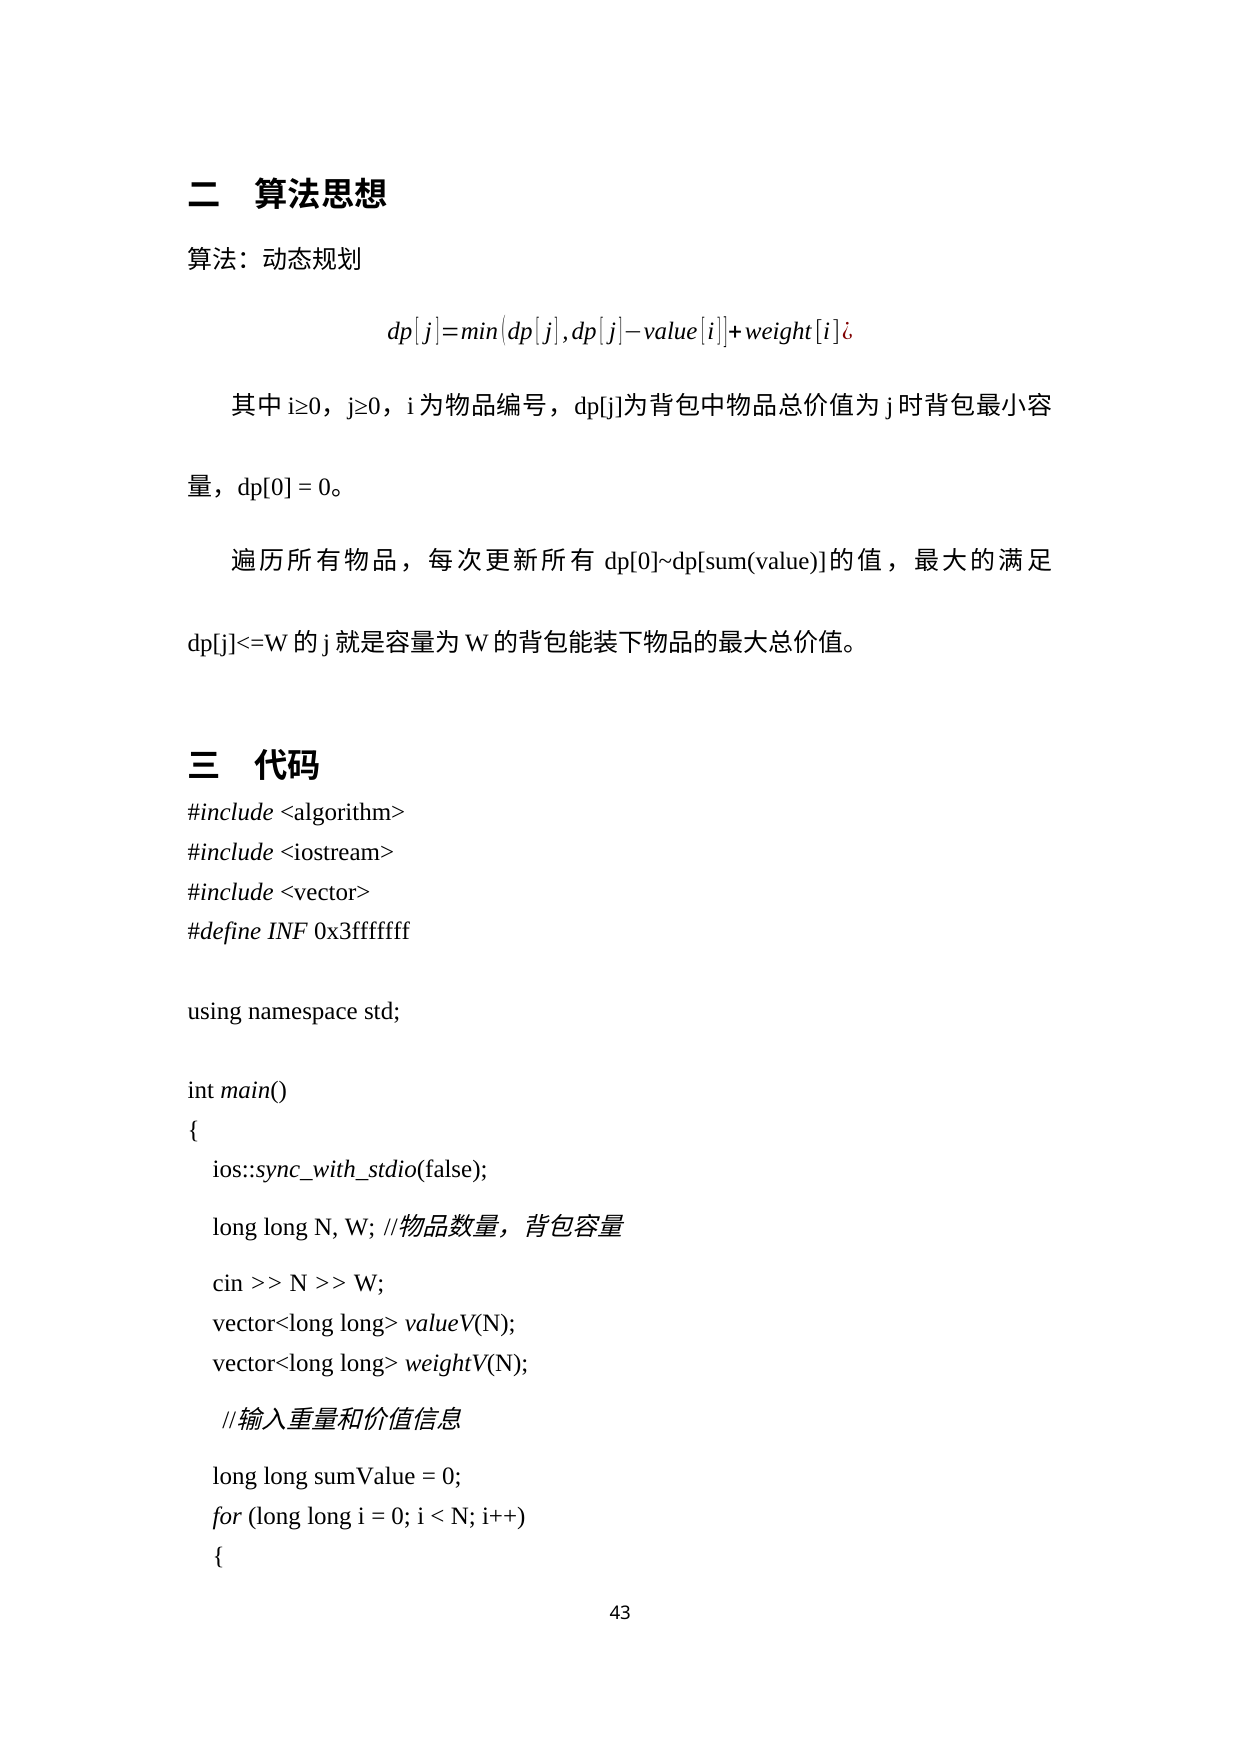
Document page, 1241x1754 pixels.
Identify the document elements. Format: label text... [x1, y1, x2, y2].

text vector<long long> valueV(N); [187, 1306, 1053, 1338]
text #include <iostream> [187, 835, 1053, 868]
text long long sumValue = 0; [187, 1459, 1053, 1492]
text 二 算法思想 [187, 160, 1053, 225]
text int main() [187, 1073, 1053, 1106]
text { [187, 1113, 1053, 1145]
text 遍历所有物品，每次更新所有dp[0]~dp[sum(value)]的值，最大的满足dp[j]<=W的j就是容量为W的背包能装下物品的最大总价值。 [187, 526, 1053, 673]
text using namespace std; [187, 994, 1053, 1026]
text long long N, W; //物品数量，背包容量 [187, 1192, 1053, 1257]
text ios::sync_with_stdio(false); [187, 1153, 1053, 1185]
text { [187, 1539, 1053, 1571]
text #include <vector> [187, 875, 1053, 907]
text #define INF 0x3fffffff [187, 914, 1053, 947]
text #include <algorithm> [187, 795, 1053, 828]
text cin >> N >> W; [187, 1266, 1053, 1299]
text 算法：动态规划 [187, 225, 1053, 290]
text 三 代码 [187, 730, 1053, 795]
text for (long long i = 0; i < N; i++) [187, 1499, 1053, 1532]
text 其中i≥0，j≥0，i为物品编号，dp[j]为背包中物品总价值为j时背包最小容量，dp[0] = 0。 [187, 371, 1053, 517]
text vector<long long> weightV(N); [187, 1346, 1053, 1378]
text //输入重量和价值信息 [187, 1385, 1053, 1450]
